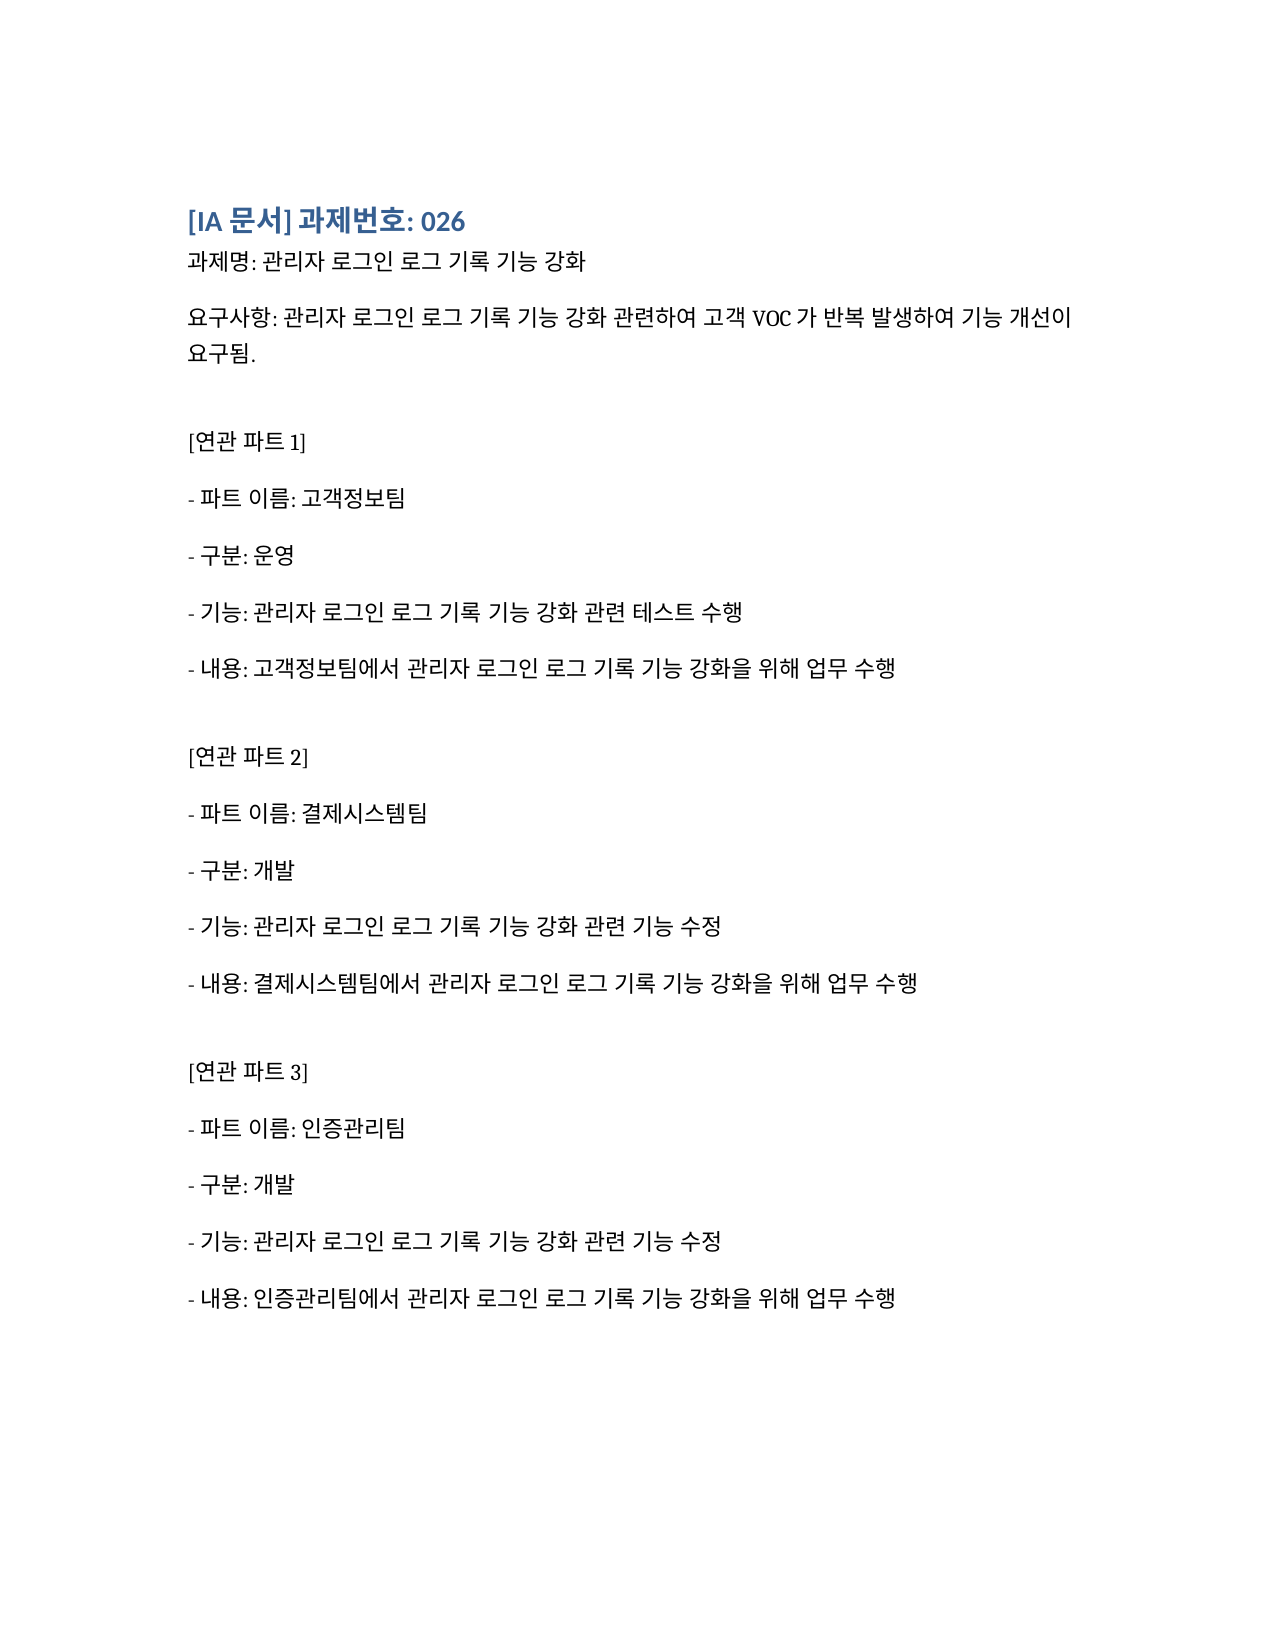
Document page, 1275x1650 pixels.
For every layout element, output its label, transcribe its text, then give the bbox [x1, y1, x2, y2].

text - 내용: 결제시스템팀에서 관리자 로그인 로그 기록 기능 강화을 위해 업무 수행 [187, 968, 1087, 999]
text - 기능: 관리자 로그인 로그 기록 기능 강화 관련 기능 수정 [187, 1226, 1087, 1257]
text - 기능: 관리자 로그인 로그 기록 기능 강화 관련 테스트 수행 [187, 596, 1087, 628]
text - 파트 이름: 인증관리팀 [187, 1113, 1087, 1144]
text - 내용: 인증관리팀에서 관리자 로그인 로그 기록 기능 강화을 위해 업무 수행 [187, 1283, 1087, 1314]
text - 구분: 개발 [187, 854, 1087, 886]
text [연관 파트3] [187, 1025, 1087, 1087]
text 과제명: 관리자 로그인 로그 기록 기능 강화 [187, 246, 1087, 277]
text - 파트 이름: 고객정보팀 [187, 483, 1087, 514]
text - 내용: 고객정보팀에서 관리자 로그인 로그 기록 기능 강화을 위해 업무 수행 [187, 653, 1087, 684]
text 요구사항: 관리자 로그인 로그 기록 기능 강화 관련하여 고객 VOC가 반복 발생하여 기능 개선이 요구됨. [187, 302, 1087, 369]
text - 기능: 관리자 로그인 로그 기록 기능 강화 관련 기능 수정 [187, 911, 1087, 943]
subtitle [IA 문서] 과제번호: 026 [187, 200, 1087, 240]
text - 파트 이름: 결제시스템팀 [187, 798, 1087, 829]
text - 구분: 개발 [187, 1169, 1087, 1201]
text [연관 파트2] [187, 710, 1087, 772]
text - 구분: 운영 [187, 540, 1087, 571]
text [연관 파트1] [187, 395, 1087, 457]
